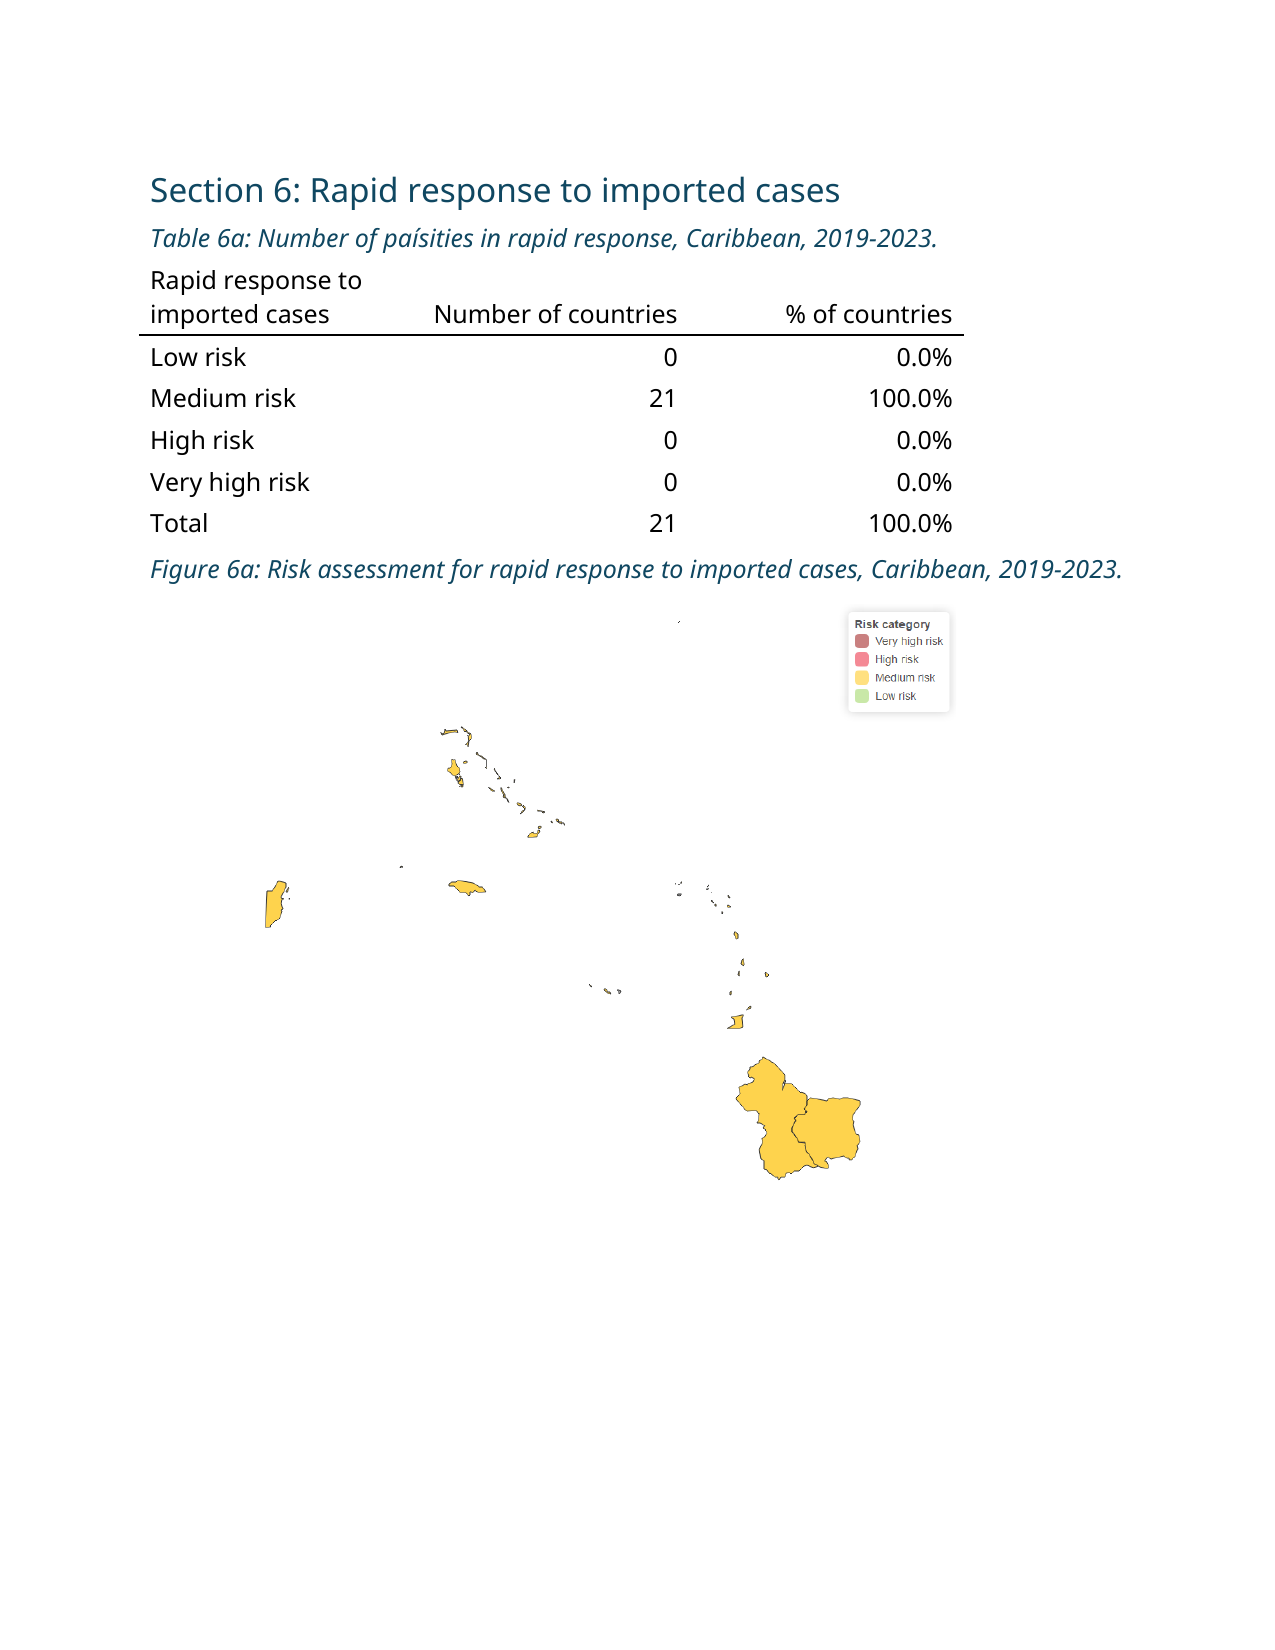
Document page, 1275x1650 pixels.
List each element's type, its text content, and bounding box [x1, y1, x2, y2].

table_cell 100.0% [689, 502, 964, 544]
subtitle Section 6: Rapid response to imported cases [150, 167, 1125, 212]
table_cell 0.0% [689, 336, 964, 377]
table_cell 0 [414, 419, 689, 461]
table_cell 0.0% [689, 461, 964, 502]
table_cell Total [139, 502, 414, 544]
subtitle Table 6a: Number of paísities in rapid response, Caribbean, 2019-2023. [150, 220, 1125, 254]
table_header Number of countries [414, 259, 689, 334]
table_cell High risk [139, 419, 414, 461]
table_cell 21 [414, 502, 689, 544]
subtitle Figure 6a: Risk assessment for rapid response to imported cases, Caribbean, 2019-2023. [150, 552, 1125, 586]
table_cell 0 [414, 336, 689, 377]
table_header Rapid response to imported cases [139, 259, 414, 334]
table_cell 21 [414, 378, 689, 419]
table_cell 0 [414, 461, 689, 502]
picture [168, 604, 957, 1196]
table_header % of countries [689, 259, 964, 334]
table_cell 0.0% [689, 419, 964, 461]
table_cell 100.0% [689, 378, 964, 419]
table_cell Low risk [139, 336, 414, 377]
table_cell Medium risk [139, 378, 414, 419]
table_cell Very high risk [139, 461, 414, 502]
